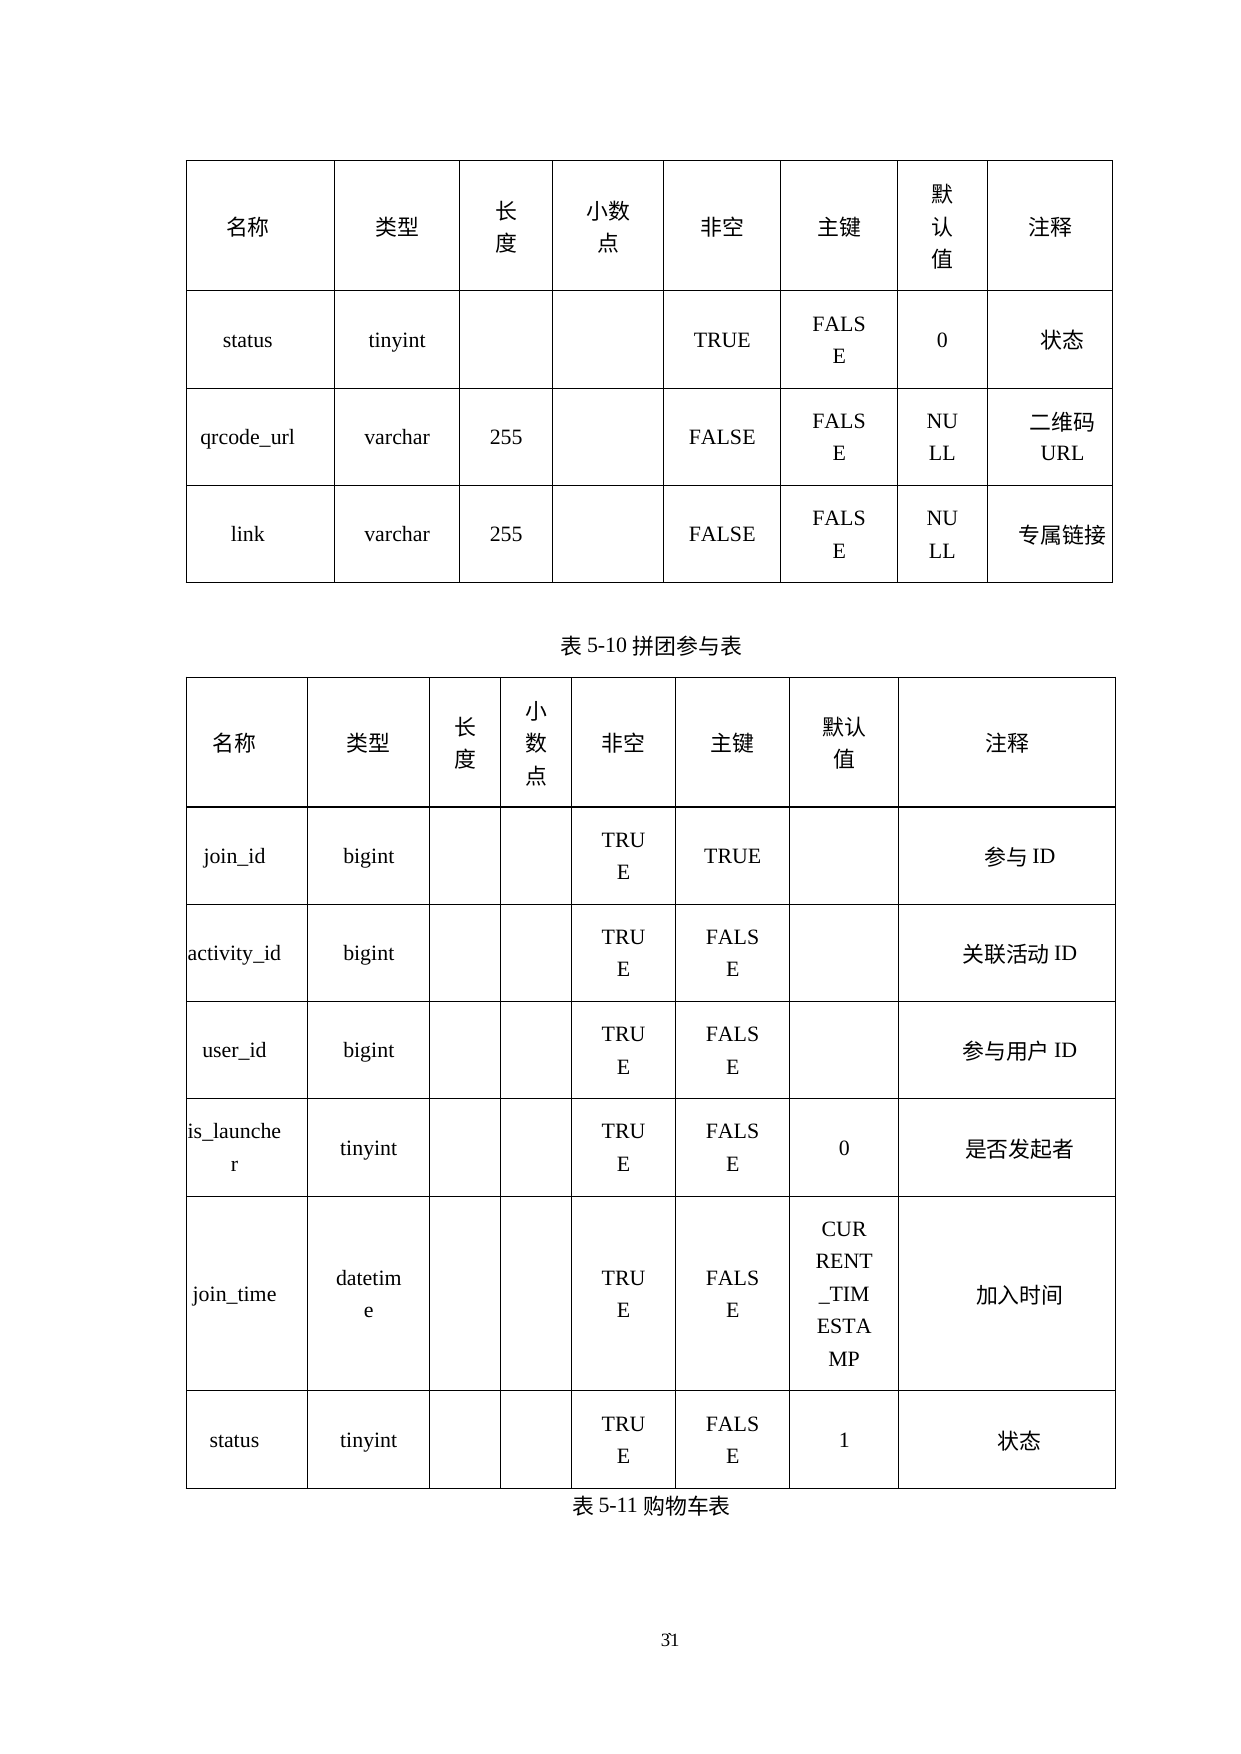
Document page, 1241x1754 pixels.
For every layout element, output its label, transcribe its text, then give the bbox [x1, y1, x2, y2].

table_cell 0 [898, 291, 987, 387]
table_cell 255 [460, 486, 552, 582]
table_cell TRUE [572, 1099, 675, 1196]
table_cell varchar [335, 486, 459, 582]
table_header 非空 [572, 678, 675, 806]
table_cell FALSE [781, 486, 897, 582]
table_header 名称 [187, 161, 334, 290]
table_cell [501, 808, 571, 904]
table_cell tinyint [308, 1099, 429, 1196]
table_cell 状态 [899, 1391, 1115, 1488]
table_cell datetime [308, 1197, 429, 1390]
table_cell [430, 1391, 500, 1488]
table_cell 0 [790, 1099, 898, 1196]
table_cell [501, 1391, 571, 1488]
table_cell bigint [308, 905, 429, 1001]
table_header 类型 [308, 678, 429, 806]
table_cell tinyint [308, 1391, 429, 1488]
table_cell TRUE [572, 1002, 675, 1098]
table_cell [460, 291, 552, 387]
table_cell NULL [898, 389, 987, 485]
table_header 默认值 [790, 678, 898, 806]
table_cell join_time [187, 1197, 307, 1390]
table_cell [430, 1099, 500, 1196]
table_cell TRUE [572, 808, 675, 904]
table_cell 二维码URL [988, 389, 1112, 485]
table_cell TRUE [664, 291, 780, 387]
table_cell FALSE [676, 905, 789, 1001]
table_cell FALSE [676, 1099, 789, 1196]
table_cell [430, 808, 500, 904]
table_header 主键 [781, 161, 897, 290]
table_cell link [187, 486, 334, 582]
table_cell TRUE [572, 1197, 675, 1390]
table_cell tinyint [335, 291, 459, 387]
table_cell [430, 1002, 500, 1098]
table_header 主键 [676, 678, 789, 806]
table_cell [501, 1002, 571, 1098]
table_cell 状态 [988, 291, 1112, 387]
table_cell 关联活动ID [899, 905, 1115, 1001]
table_cell bigint [308, 1002, 429, 1098]
table_header 小数点 [553, 161, 663, 290]
table_header 小数点 [501, 678, 571, 806]
table_cell 专属链接 [988, 486, 1112, 582]
table_header 名称 [187, 678, 307, 806]
table_header 长度 [430, 678, 500, 806]
table_cell [553, 291, 663, 387]
table_cell FALSE [664, 486, 780, 582]
table_cell [501, 1197, 571, 1390]
table_cell FALSE [676, 1002, 789, 1098]
table_header 类型 [335, 161, 459, 290]
table_cell FALSE [781, 291, 897, 387]
text 表5-11 购物车表 [187, 1489, 1115, 1521]
table_header 默认值 [898, 161, 987, 290]
table_cell 加入时间 [899, 1197, 1115, 1390]
table_cell status [187, 291, 334, 387]
table_cell [501, 905, 571, 1001]
table_header 注释 [899, 678, 1115, 806]
table_header 注释 [988, 161, 1112, 290]
table_cell FALSE [676, 1391, 789, 1488]
table_cell status [187, 1391, 307, 1488]
table_cell 参与ID [899, 808, 1115, 904]
table_cell [553, 486, 663, 582]
table_cell join_id [187, 808, 307, 904]
table_cell TRUE [572, 1391, 675, 1488]
table_cell TRUE [676, 808, 789, 904]
table_cell FALSE [676, 1197, 789, 1390]
text 表5-10 拼团参与表 [187, 628, 1115, 661]
table_cell [790, 808, 898, 904]
table_cell NULL [898, 486, 987, 582]
table_cell 255 [460, 389, 552, 485]
table_cell [553, 389, 663, 485]
table_cell TRUE [572, 905, 675, 1001]
table_cell FALSE [781, 389, 897, 485]
table_cell [430, 905, 500, 1001]
table_cell varchar [335, 389, 459, 485]
table_cell [501, 1099, 571, 1196]
table_cell [430, 1197, 500, 1390]
table_cell is_launcher [187, 1099, 307, 1196]
table_cell qrcode_url [187, 389, 334, 485]
table_cell 参与用户ID [899, 1002, 1115, 1098]
table_cell 1 [790, 1391, 898, 1488]
table_cell [790, 905, 898, 1001]
table_header 长度 [460, 161, 552, 290]
table_header 非空 [664, 161, 780, 290]
table_cell activity_id [187, 905, 307, 1001]
table_cell 是否发起者 [899, 1099, 1115, 1196]
table_cell bigint [308, 808, 429, 904]
table_cell user_id [187, 1002, 307, 1098]
table_cell [790, 1002, 898, 1098]
table_cell CURRENT_TIMESTAMP [790, 1197, 898, 1390]
table_cell FALSE [664, 389, 780, 485]
